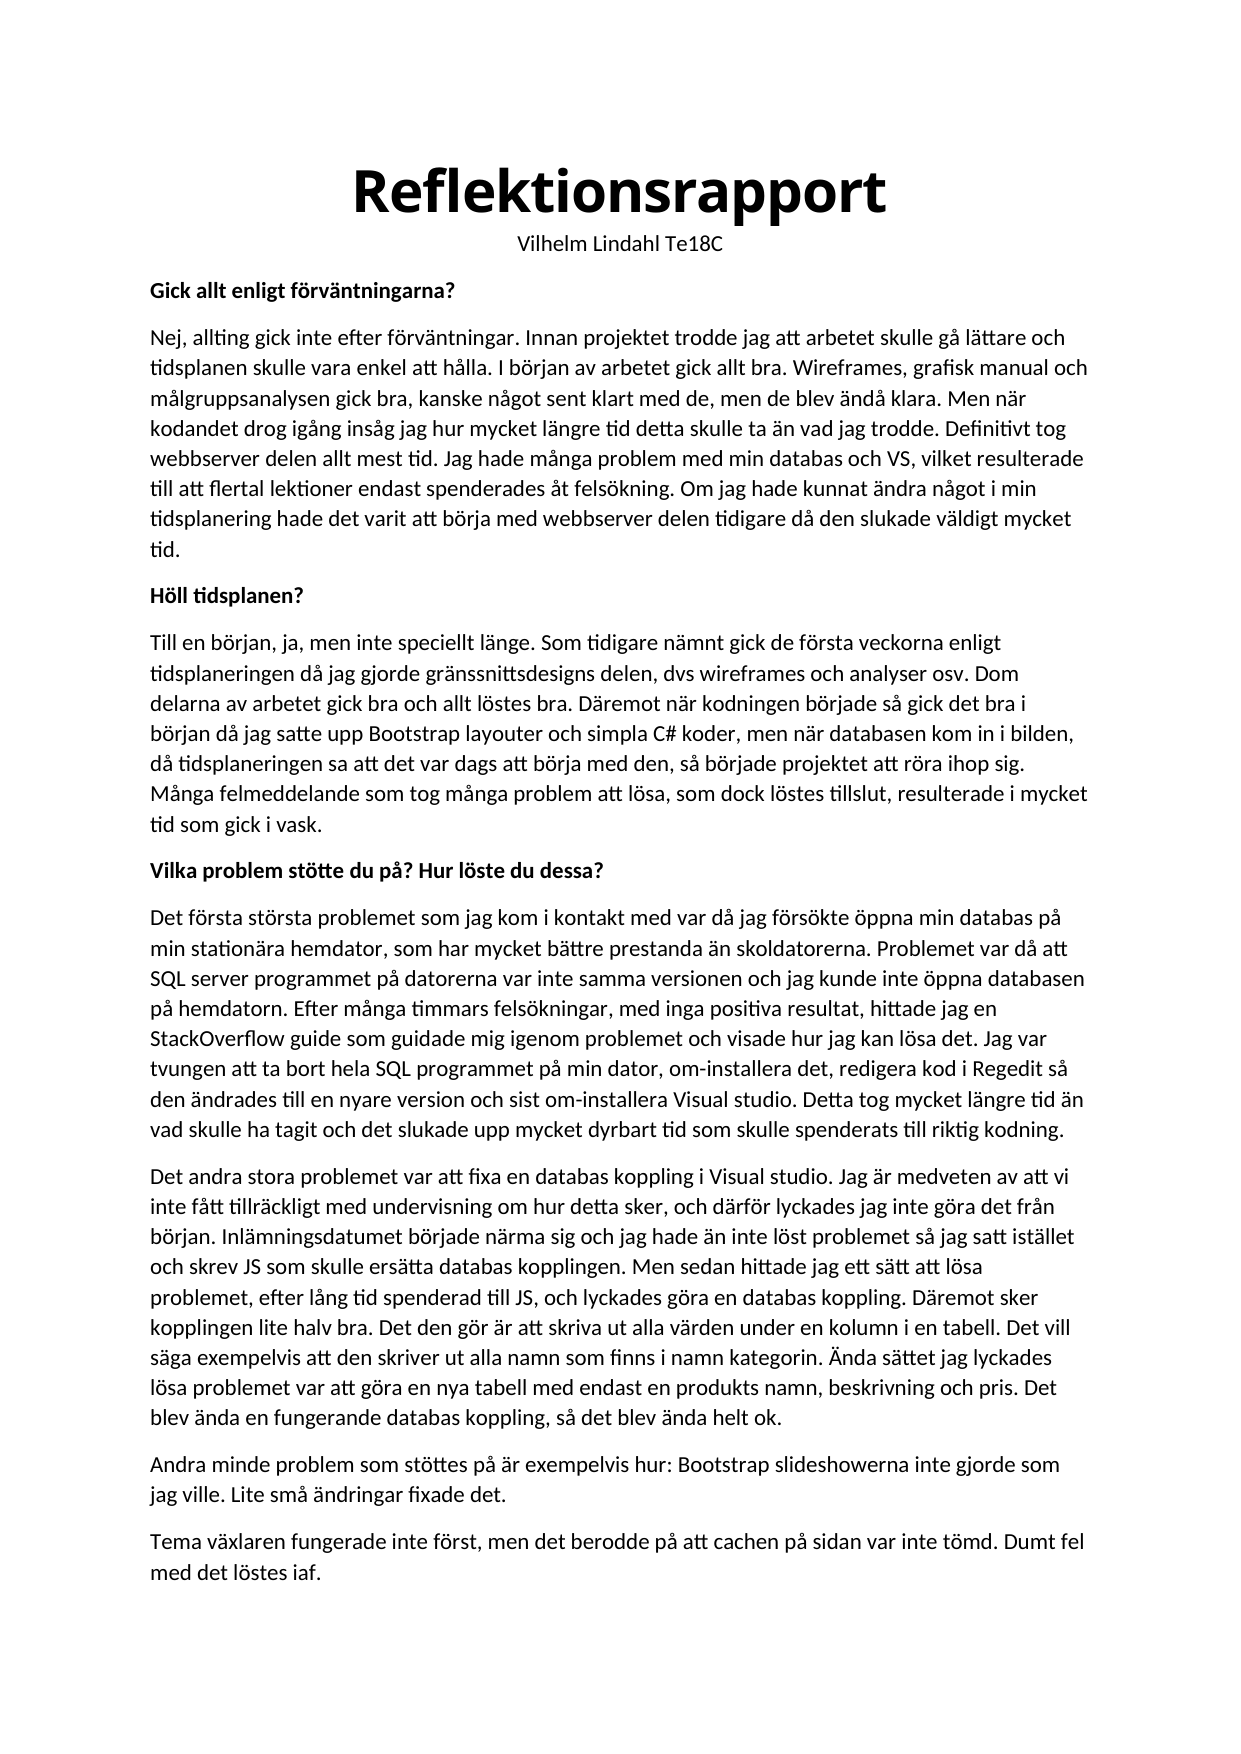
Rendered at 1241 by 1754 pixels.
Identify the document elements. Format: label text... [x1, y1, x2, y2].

text Det första största problemet som jag kom i kontakt med var då jag försökte öppna min databas på min stationära hemdator, som har mycket bättre prestanda än skoldatorerna. Problemet var då att SQL server programmet på datorerna var inte samma versionen och jag kunde inte öppna databasen på hemdatorn. Efter många timmars felsökningar, med inga positiva resultat, hittade jag en StackOverflow guide som guidade mig igenom problemet och visade hur jag kan lösa det. Jag var tvungen att ta bort hela SQL programmet på min dator, om-installera det, redigera kod i Regedit så den ändrades till en nyare version och sist om-installera Visual studio. Detta tog mycket längre tid än vad skulle ha tagit och det slukade upp mycket dyrbart tid som skulle spenderats till riktig kodning. [150, 903, 1090, 1143]
text Till en början, ja, men inte speciellt länge. Som tidigare nämnt gick de första veckorna enligt tidsplaneringen då jag gjorde gränssnittsdesigns delen, dvs wireframes och analyser osv. Dom delarna av arbetet gick bra och allt löstes bra. Däremot när kodningen började så gick det bra i början då jag satte upp Bootstrap layouter och simpla C# koder, men när databasen kom in i bilden, då tidsplaneringen sa att det var dags att börja med den, så började projektet att röra ihop sig. Många felmeddelande som tog många problem att lösa, som dock löstes tillslut, resulterade i mycket tid som gick i vask. [150, 628, 1090, 838]
text Vilhelm Lindahl Te18C [150, 229, 1090, 257]
text Nej, allting gick inte efter förväntningar. Innan projektet trodde jag att arbetet skulle gå lättare och tidsplanen skulle vara enkel att hålla. I början av arbetet gick allt bra. Wireframes, grafisk manual och målgruppsanalysen gick bra, kanske något sent klart med de, men de blev ändå klara. Men när kodandet drog igång insåg jag hur mycket längre tid detta skulle ta än vad jag trodde. Definitivt tog webbserver delen allt mest tid. Jag hade många problem med min databas och VS, vilket resulterade till att flertal lektioner endast spenderades åt felsökning. Om jag hade kunnat ändra något i min tidsplanering hade det varit att börja med webbserver delen tidigare då den slukade väldigt mycket tid. [150, 323, 1090, 563]
title Reflektionsrapport [150, 150, 1090, 229]
text Andra minde problem som stöttes på är exempelvis hur: Bootstrap slideshowerna inte gjorde som jag ville. Lite små ändringar fixade det. [150, 1450, 1090, 1508]
text Höll tidsplanen? [150, 582, 1090, 609]
text Det andra stora problemet var att fixa en databas koppling i Visual studio. Jag är medveten av att vi inte fått tillräckligt med undervisning om hur detta sker, och därför lyckades jag inte göra det från början. Inlämningsdatumet började närma sig och jag hade än inte löst problemet så jag satt istället och skrev JS som skulle ersätta databas kopplingen. Men sedan hittade jag ett sätt att lösa problemet, efter lång tid spenderad till JS, och lyckades göra en databas koppling. Däremot sker kopplingen lite halv bra. Det den gör är att skriva ut alla värden under en kolumn i en tabell. Det vill säga exempelvis att den skriver ut alla namn som finns i namn kategorin. Ända sättet jag lyckades lösa problemet var att göra en nya tabell med endast en produkts namn, beskrivning och pris. Det blev ända en fungerande databas koppling, så det blev ända helt ok. [150, 1162, 1090, 1431]
text Tema växlaren fungerade inte först, men det berodde på att cachen på sidan var inte tömd. Dumt fel med det löstes iaf. [150, 1527, 1090, 1586]
text Gick allt enligt förväntningarna? [150, 276, 1090, 304]
text Vilka problem stötte du på? Hur löste du dessa? [150, 857, 1090, 884]
